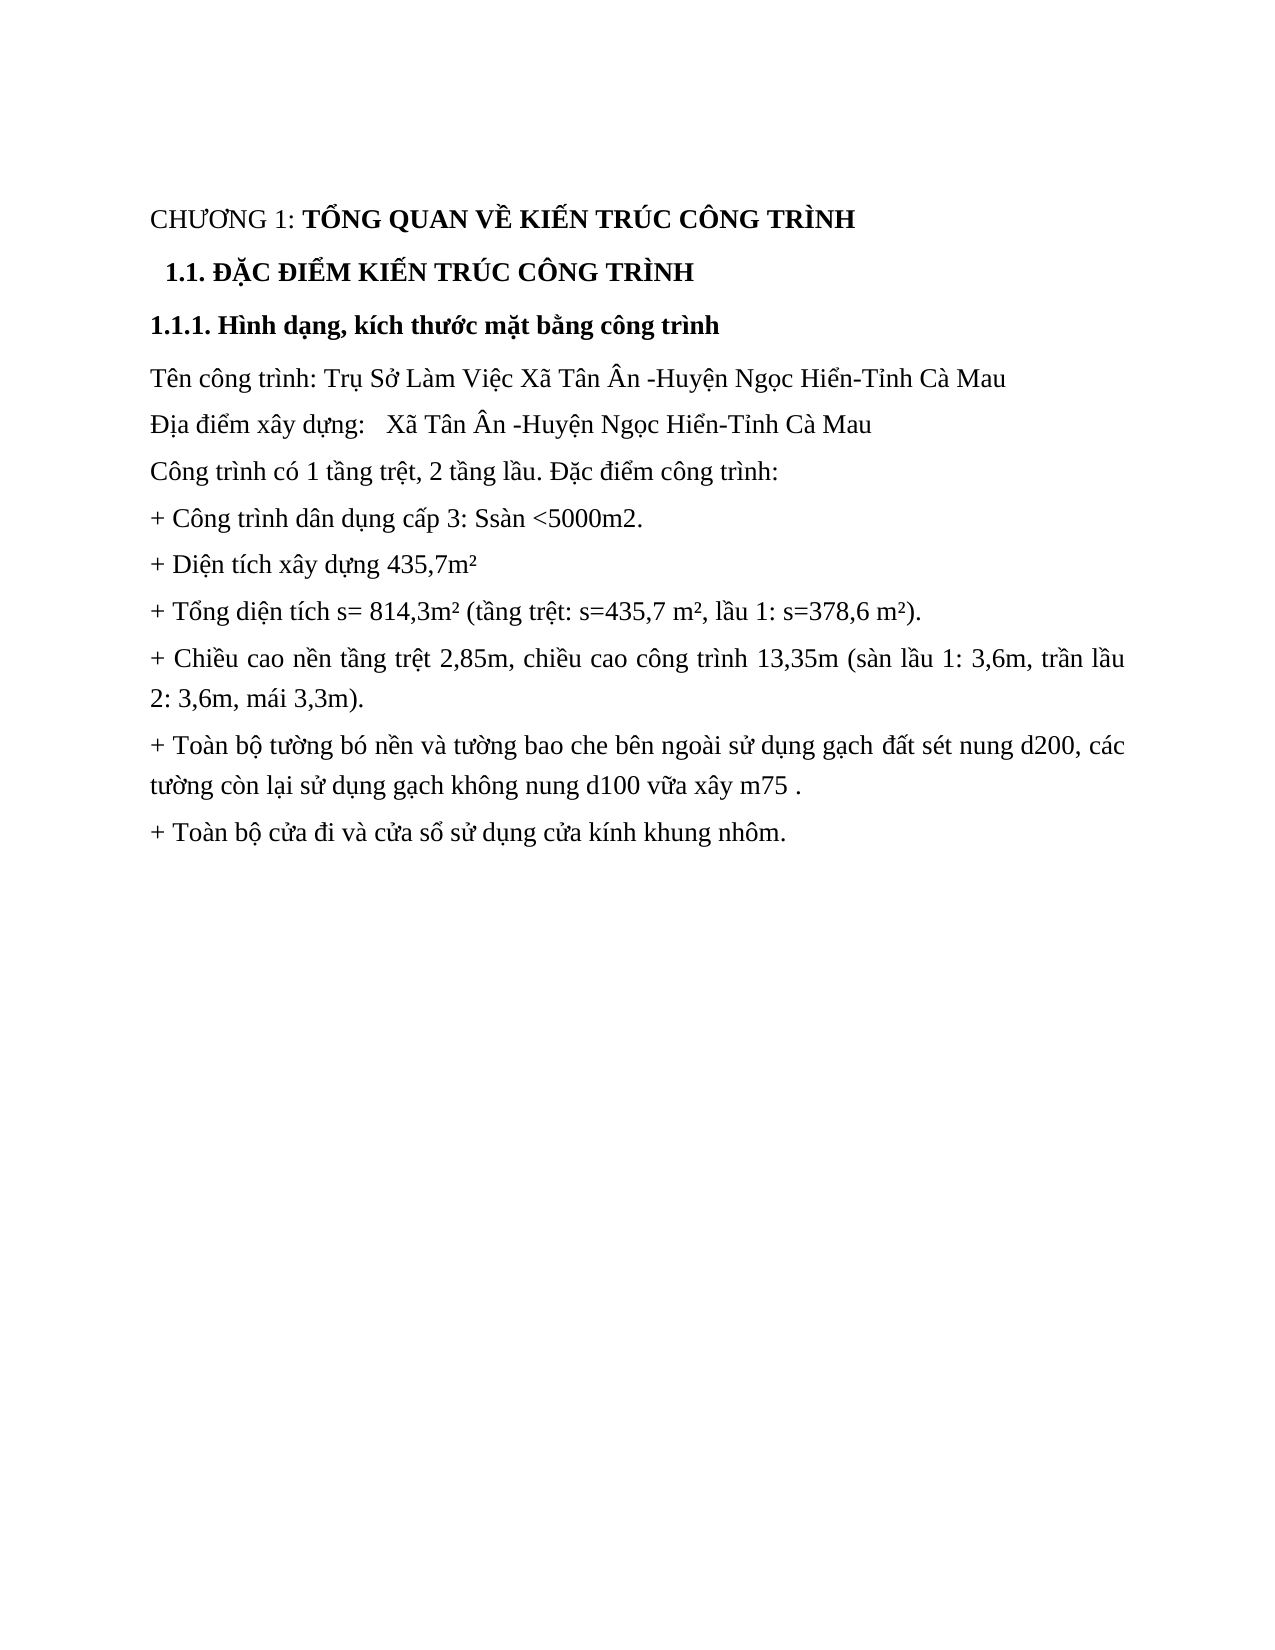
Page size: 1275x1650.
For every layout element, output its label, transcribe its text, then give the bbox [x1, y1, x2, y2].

subtitle TỔNG QUAN VỀ KIẾN TRÚC CÔNG TRÌNH [150, 203, 1125, 234]
text + Tổng diện tích s= 814,3m² (tầng trệt: s=435,7 m², lầu 1: s=378,6 m²). [150, 595, 1125, 626]
text Công trình có 1 tầng trệt, 2 tầng lầu. Đặc điểm công trình: [150, 455, 1125, 486]
subtitle Hình dạng, kích thước mặt bằng công trình [150, 309, 1125, 340]
text Địa điểm xây dựng: Xã Tân Ân -Huyện Ngọc Hiển-Tỉnh Cà Mau [150, 408, 1125, 439]
text + Toàn bộ cửa đi và cửa sổ sử dụng cửa kính khung nhôm. [150, 816, 1125, 847]
text + Công trình dân dụng cấp 3: Ssàn <5000m2. [150, 502, 1125, 533]
text + Toàn bộ tường bó nền và tường bao che bên ngoài sử dụng gạch đất sét nung d200, các tường còn lại sử dụng gạch không nung d100 vữa xây m75 . [150, 729, 1125, 800]
text + Diện tích xây dựng 435,7m² [150, 548, 1125, 579]
subtitle Đặc điểm kiến trúc công trình [165, 256, 1125, 287]
text + Chiều cao nền tầng trệt 2,85m, chiều cao công trình 13,35m (sàn lầu 1: 3,6m, trần lầu 2: 3,6m, mái 3,3m). [150, 642, 1125, 713]
text Tên công trình: Trụ Sở Làm Việc Xã Tân Ân -Huyện Ngọc Hiển-Tỉnh Cà Mau [150, 362, 1125, 393]
